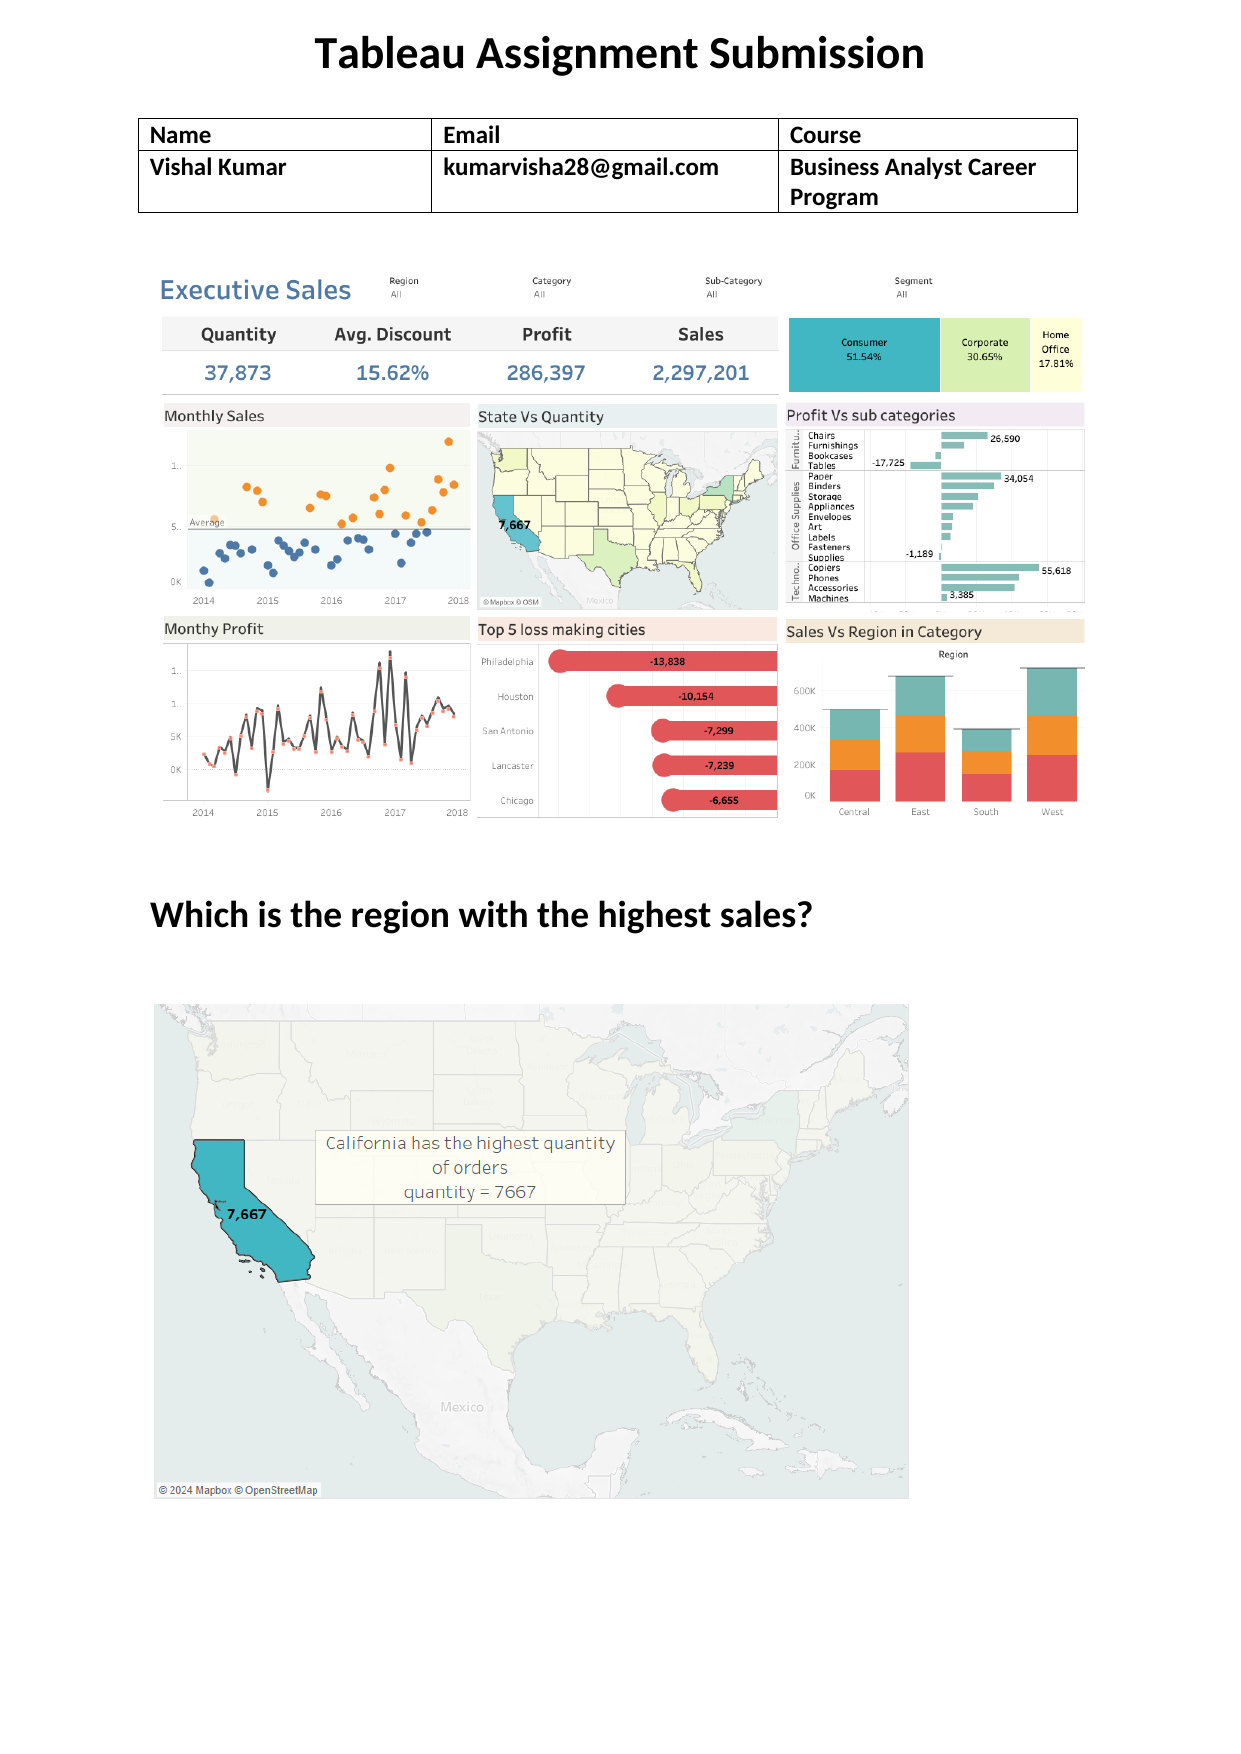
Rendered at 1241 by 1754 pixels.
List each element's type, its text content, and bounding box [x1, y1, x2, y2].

text Which is the region with the highest sales? [150, 891, 1090, 937]
picture [150, 1004, 933, 1512]
picture [150, 261, 1091, 826]
